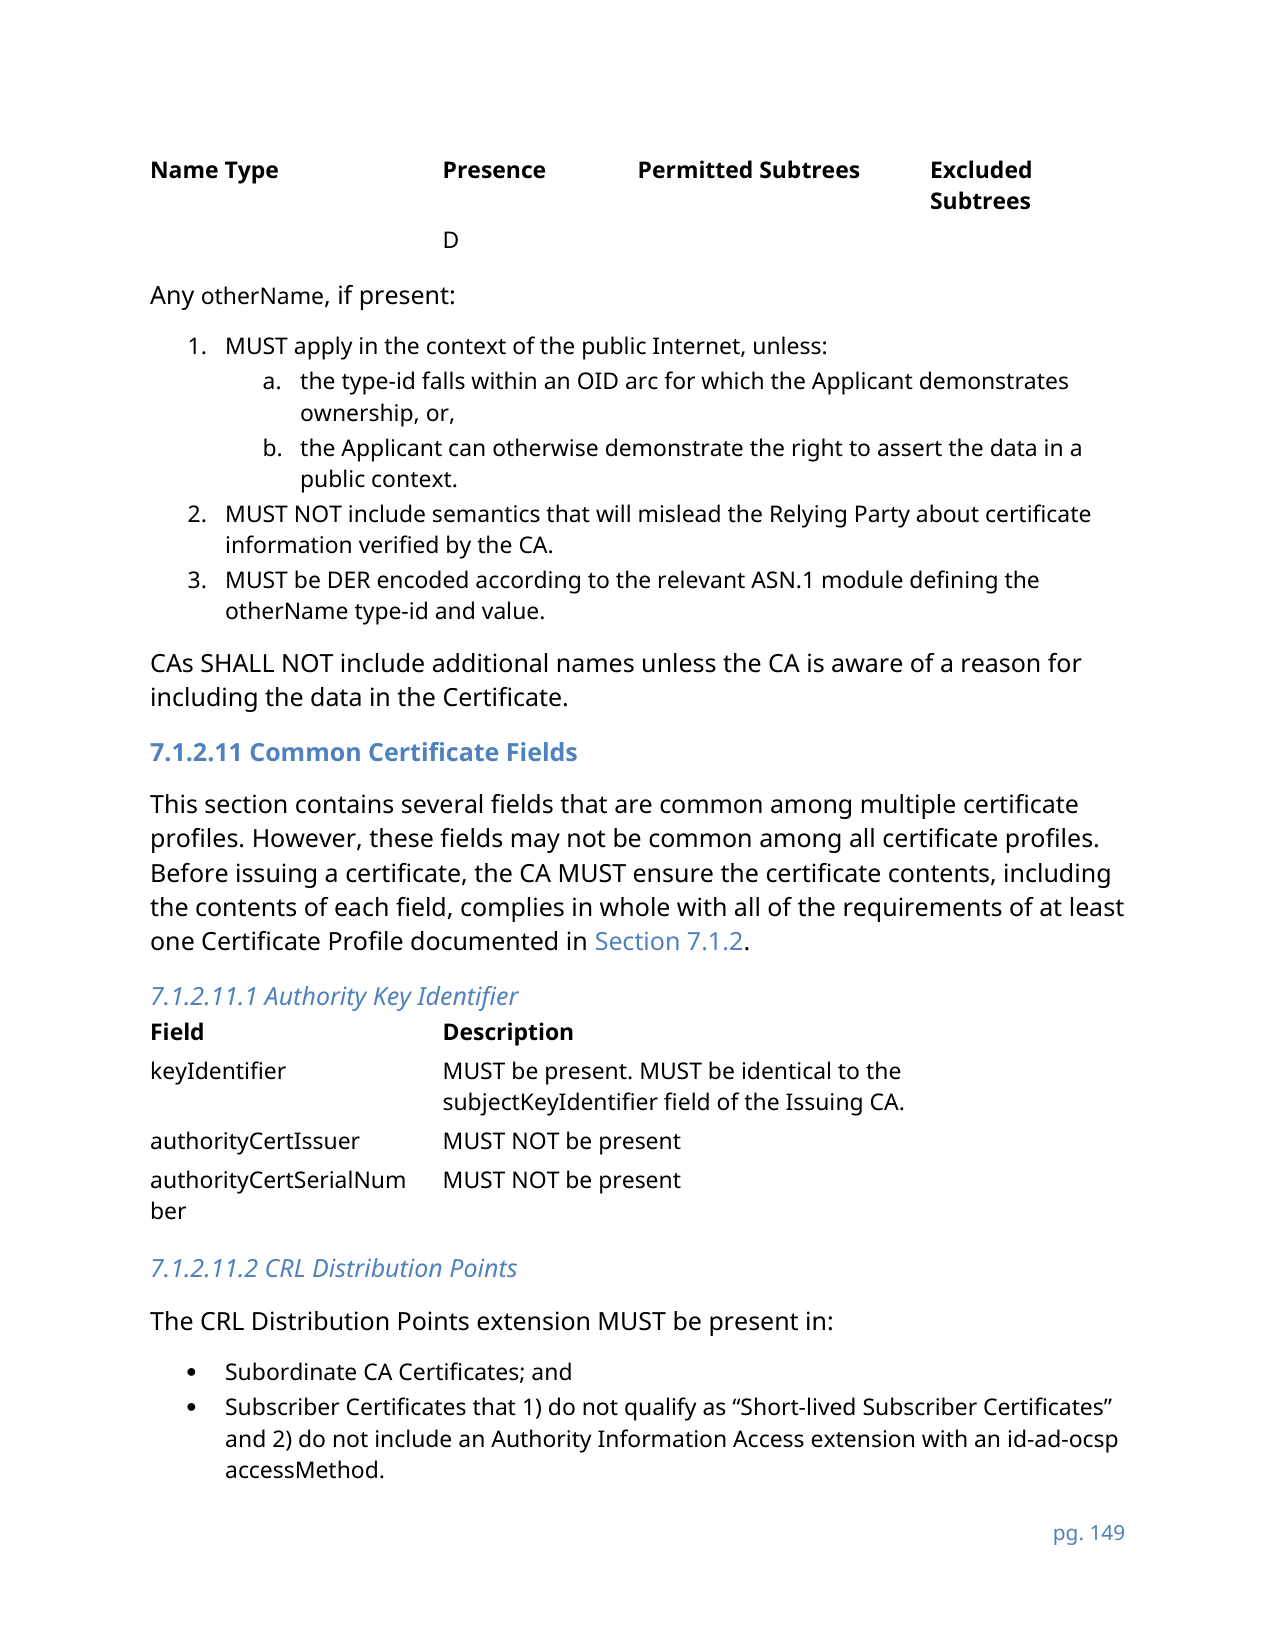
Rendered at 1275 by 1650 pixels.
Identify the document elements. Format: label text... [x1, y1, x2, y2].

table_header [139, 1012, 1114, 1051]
subtitle 7.1.2.11.1 Authority Key Identifier [150, 978, 1125, 1012]
text The CRL Distribution Points extension MUST be present in: [150, 1303, 1125, 1337]
list the Applicant can otherwise demonstrate the right to assert the data in a public context. [262, 432, 1125, 494]
list Subscriber Certificates that 1) do not qualify as “Short-lived Subscriber Certificates” and 2) do not include an Authority Information Access extension with an id-ad-ocsp accessMethod. [187, 1391, 1125, 1485]
list Subordinate CA Certificates; and [187, 1356, 1125, 1387]
list MUST NOT include semantics that will mislead the Relying Party about certificate information verified by the CA. [187, 498, 1125, 560]
list MUST be DER encoded according to the relevant ASN.1 module defining the otherName type-id and value. [187, 564, 1125, 627]
subtitle 7.1.2.11.2 CRL Distribution Points [150, 1251, 1125, 1285]
text Any otherName, if present: [150, 277, 1125, 312]
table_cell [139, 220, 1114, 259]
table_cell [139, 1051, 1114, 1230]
subtitle 7.1.2.11 Common Certificate Fields [150, 734, 1125, 768]
text This section contains several fields that are common among multiple certificate profiles. However, these fields may not be common among all certificate profiles. Before issuing a certificate, the CA MUST ensure the certificate contents, including the contents of each field, complies in whole with all of the requirements of at least one Certificate Profile documented in Section 7.1.2. [150, 787, 1125, 957]
list the type-id falls within an OID arc for which the Applicant demonstrates ownership, or, [262, 365, 1125, 428]
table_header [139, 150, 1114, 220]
list MUST apply in the context of the public Internet, unless: [187, 330, 1125, 362]
text CAs SHALL NOT include additional names unless the CA is aware of a reason for including the data in the Certificate. [150, 645, 1125, 713]
